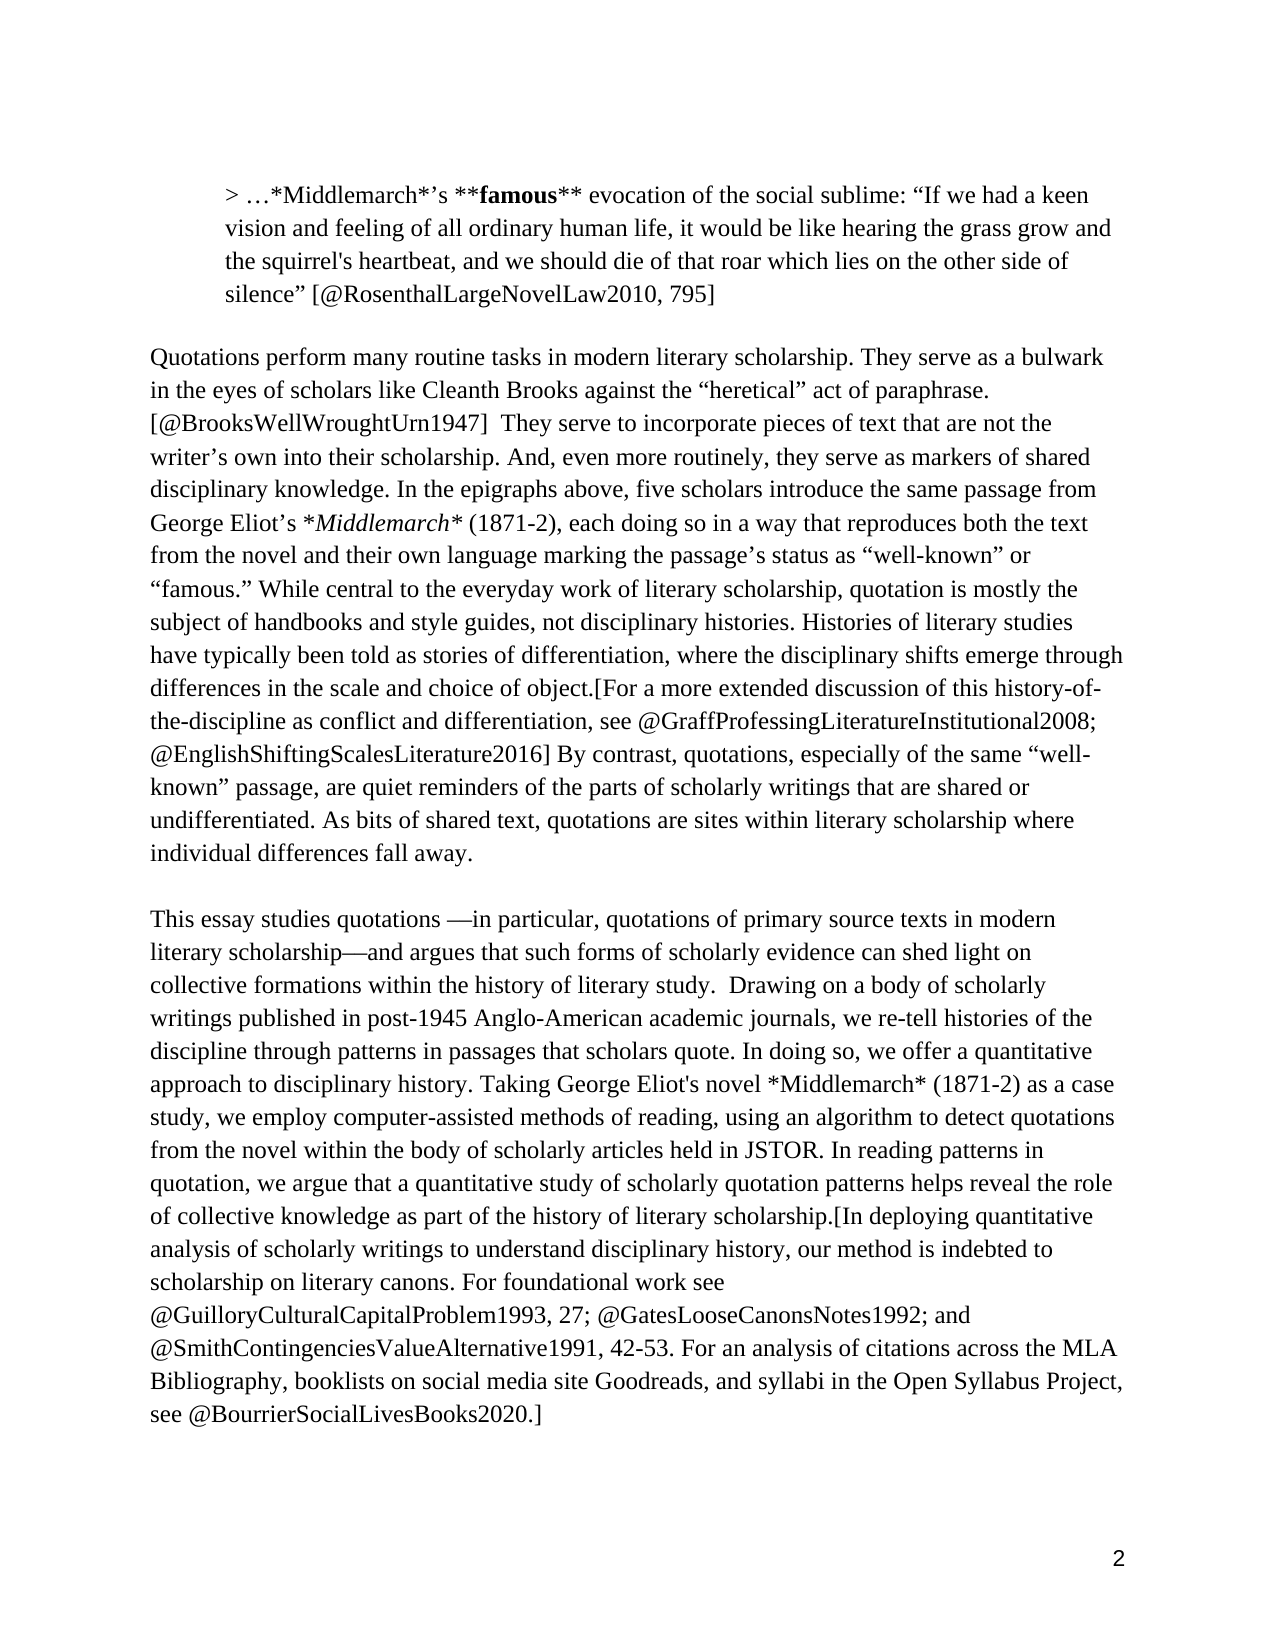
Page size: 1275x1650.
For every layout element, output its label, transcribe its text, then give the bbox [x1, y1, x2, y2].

text Quotations perform many routine tasks in modern literary scholarship. They serve as a bulwark in the eyes of scholars like Cleanth Brooks against the “heretical” act of paraphrase.[@BrooksWellWroughtUrn1947] They serve to incorporate pieces of text that are not the writer’s own into their scholarship. And, even more routinely, they serve as markers of shared disciplinary knowledge. In the epigraphs above, five scholars introduce the same passage from George Eliot’s *Middlemarch* (1871-2), each doing so in a way that reproduces both the text from the novel and their own language marking the passage’s status as “well-known” or “famous.” While central to the everyday work of literary scholarship, quotation is mostly the subject of handbooks and style guides, not disciplinary histories. Histories of literary studies have typically been told as stories of differentiation, where the disciplinary shifts emerge through differences in the scale and choice of object.[For a more extended discussion of this history-of-the-discipline as conflict and differentiation, see @GraffProfessingLiteratureInstitutional2008; @EnglishShiftingScalesLiterature2016] By contrast, quotations, especially of the same “well-known” passage, are quiet reminders of the parts of scholarly writings that are shared or undifferentiated. As bits of shared text, quotations are sites within literary scholarship where individual differences fall away. [150, 342, 1125, 867]
text This essay studies quotations ––in particular, quotations of primary source texts in modern literary scholarship––and argues that such forms of scholarly evidence can shed light on collective formations within the history of literary study. Drawing on a body of scholarly writings published in post-1945 Anglo-American academic journals, we re-tell histories of the discipline through patterns in passages that scholars quote. In doing so, we offer a quantitative approach to disciplinary history. Taking George Eliot's novel *Middlemarch* (1871-2) as a case study, we employ computer-assisted methods of reading, using an algorithm to detect quotations from the novel within the body of scholarly articles held in JSTOR. In reading patterns in quotation, we argue that a quantitative study of scholarly quotation patterns helps reveal the role of collective knowledge as part of the history of literary scholarship.[In deploying quantitative analysis of scholarly writings to understand disciplinary history, our method is indebted to scholarship on literary canons. For foundational work see @GuilloryCulturalCapitalProblem1993, 27; @GatesLooseCanonsNotes1992; and @SmithContingenciesValueAlternative1991, 42-53. For an analysis of citations across the MLA Bibliography, booklists on social media site Goodreads, and syllabi in the Open Syllabus Project, see @BourrierSocialLivesBooks2020.] [150, 904, 1125, 1428]
text > …*Middlemarch*’s **famous** evocation of the social sublime: “If we had a keen vision and feeling of all ordinary human life, it would be like hearing the grass grow and the squirrel's heartbeat, and we should die of that roar which lies on the other side of silence” [@RosenthalLargeNovelLaw2010, 795] [225, 180, 1125, 308]
